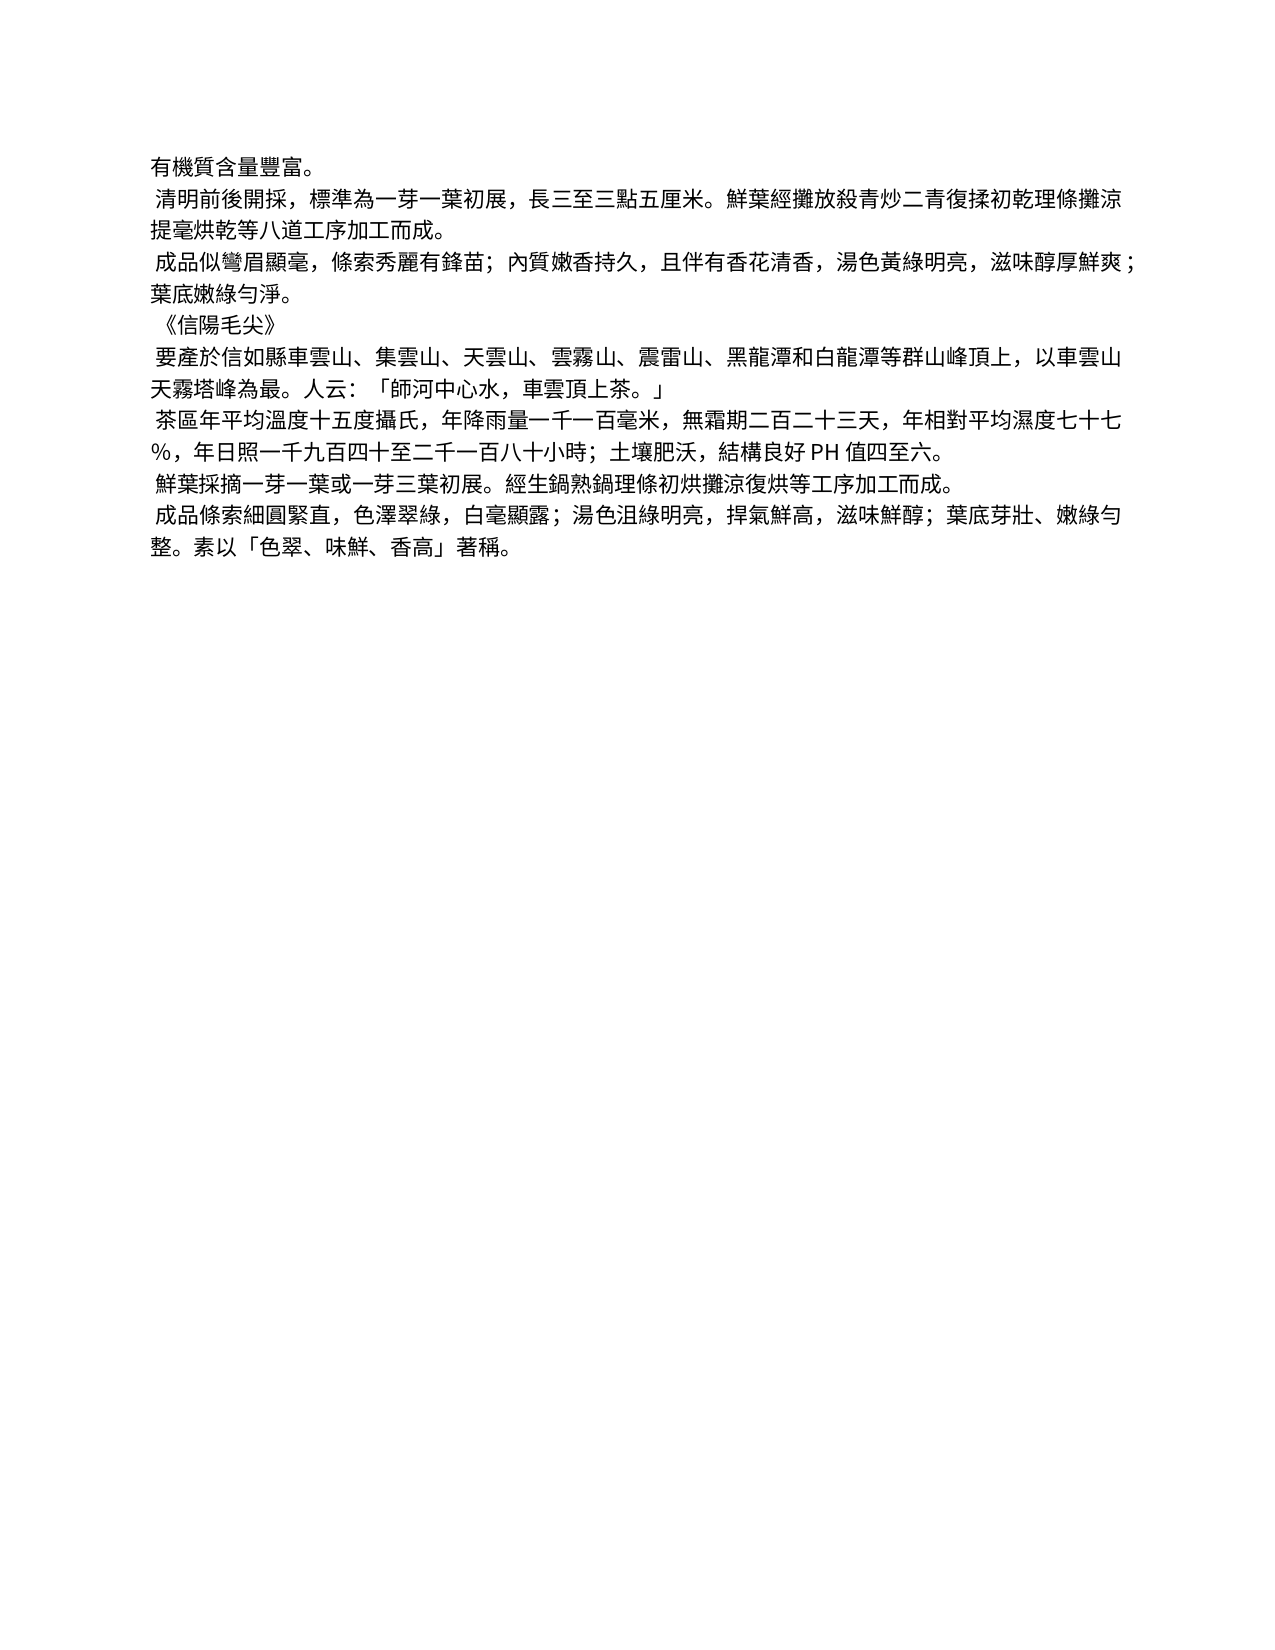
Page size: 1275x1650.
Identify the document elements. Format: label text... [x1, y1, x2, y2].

text 清明前後開採，標準為一芽一葉初展，長三至三點五厘米。鮮葉經攤放殺青炒二青復揉初乾理條攤涼提毫烘乾等八道工序加工而成。 [150, 182, 1125, 245]
text 成品似彎眉顯毫，條索秀麗有鋒苗；內質嫩香持久，且伴有香花清香，湯色黃綠明亮，滋味醇厚鮮爽；葉底嫩綠勻淨。 [150, 245, 1125, 308]
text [150, 150, 1125, 182]
text 茶區年平均溫度十五度攝氏，年降雨量一千一百毫米，無霜期二百二十三天，年相對平均濕度七十七％，年日照一千九百四十至二千一百八十小時；土壤肥沃，結構良好PH值四至六。 [150, 403, 1125, 467]
text 《信陽毛尖》 [150, 308, 1125, 340]
text 要產於信如縣車雲山、集雲山、天雲山、雲霧山、震雷山、黑龍潭和白龍潭等群山峰頂上，以車雲山天霧塔峰為最。人云：「師河中心水，車雲頂上茶。」 [150, 340, 1125, 403]
text 鮮葉採摘一芽一葉或一芽三葉初展。經生鍋熟鍋理條初烘攤涼復烘等工序加工而成。 [150, 467, 1125, 498]
text 成品條索細圓緊直，色澤翠綠，白毫顯露；湯色沮綠明亮，捍氣鮮高，滋味鮮醇；葉底芽壯、嫩綠勻整。素以「色翠、味鮮、香高」著稱。 [150, 498, 1125, 562]
